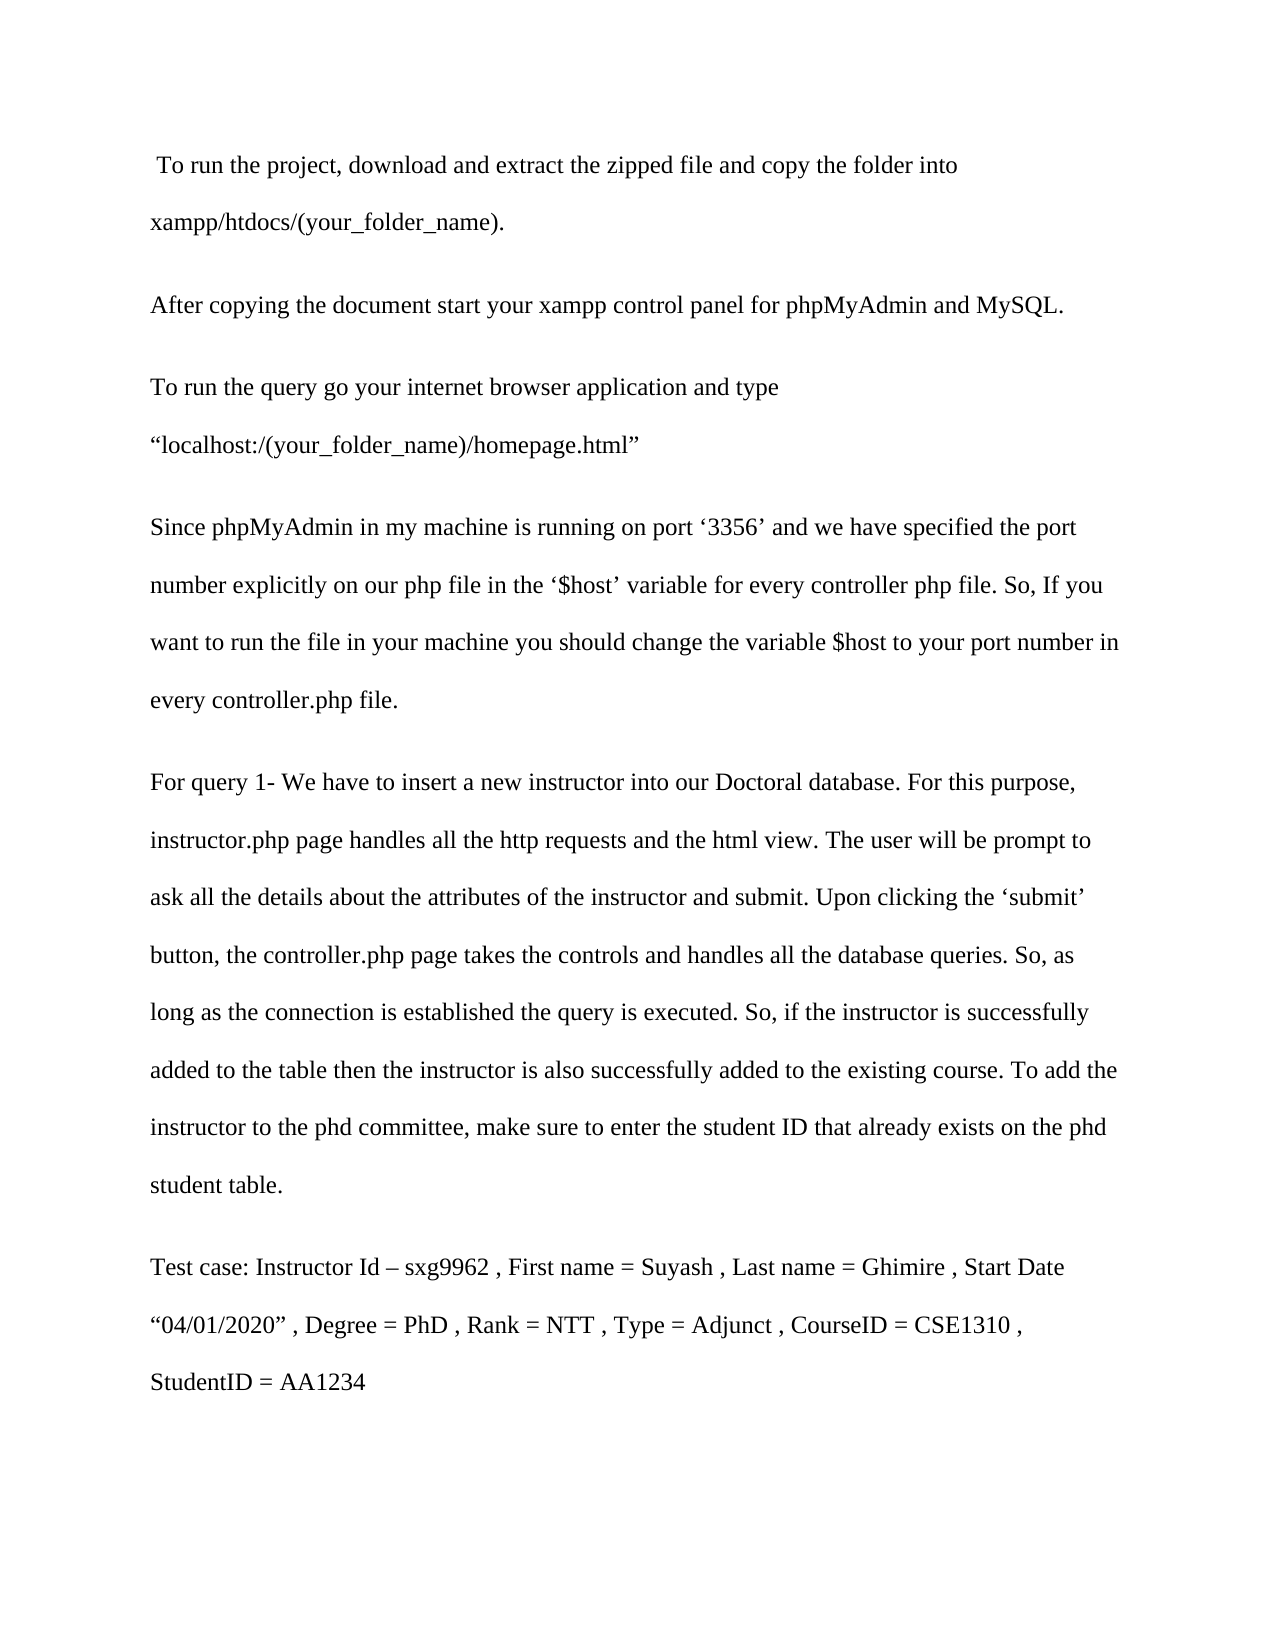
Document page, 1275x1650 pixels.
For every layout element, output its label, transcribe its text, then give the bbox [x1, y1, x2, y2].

text After copying the document start your xampp control panel for phpMyAdmin and MySQL. [150, 290, 1125, 319]
text To run the project, download and extract the zipped file and copy the folder into xampp/htdocs/(your_folder_name). [150, 150, 1125, 236]
text To run the query go your internet browser application and type “localhost:/(your_folder_name)/homepage.html” [150, 372, 1125, 459]
text Test case: Instructor Id – sxg9962 , First name = Suyash , Last name = Ghimire , Start Date “04/01/2020” , Degree = PhD , Rank = NTT , Type = Adjunct , CourseID = CSE1310 , StudentID = AA1234 [150, 1252, 1125, 1396]
text For query 1- We have to insert a new instructor into our Doctoral database. For this purpose, instructor.php page handles all the http requests and the html view. The user will be prompt to ask all the details about the attributes of the instructor and submit. Upon clicking the ‘submit’ button, the controller.php page takes the controls and handles all the database queries. So, as long as the connection is established the query is executed. So, if the instructor is successfully added to the table then the instructor is also successfully added to the existing course. To add the instructor to the phd committee, make sure to enter the student ID that already exists on the phd student table. [150, 767, 1125, 1199]
text Since phpMyAdmin in my machine is running on port ‘3356’ and we have specified the port number explicitly on our php file in the ‘$host’ variable for every controller php file. So, If you want to run the file in your machine you should change the variable $host to your port number in every controller.php file. [150, 512, 1125, 714]
